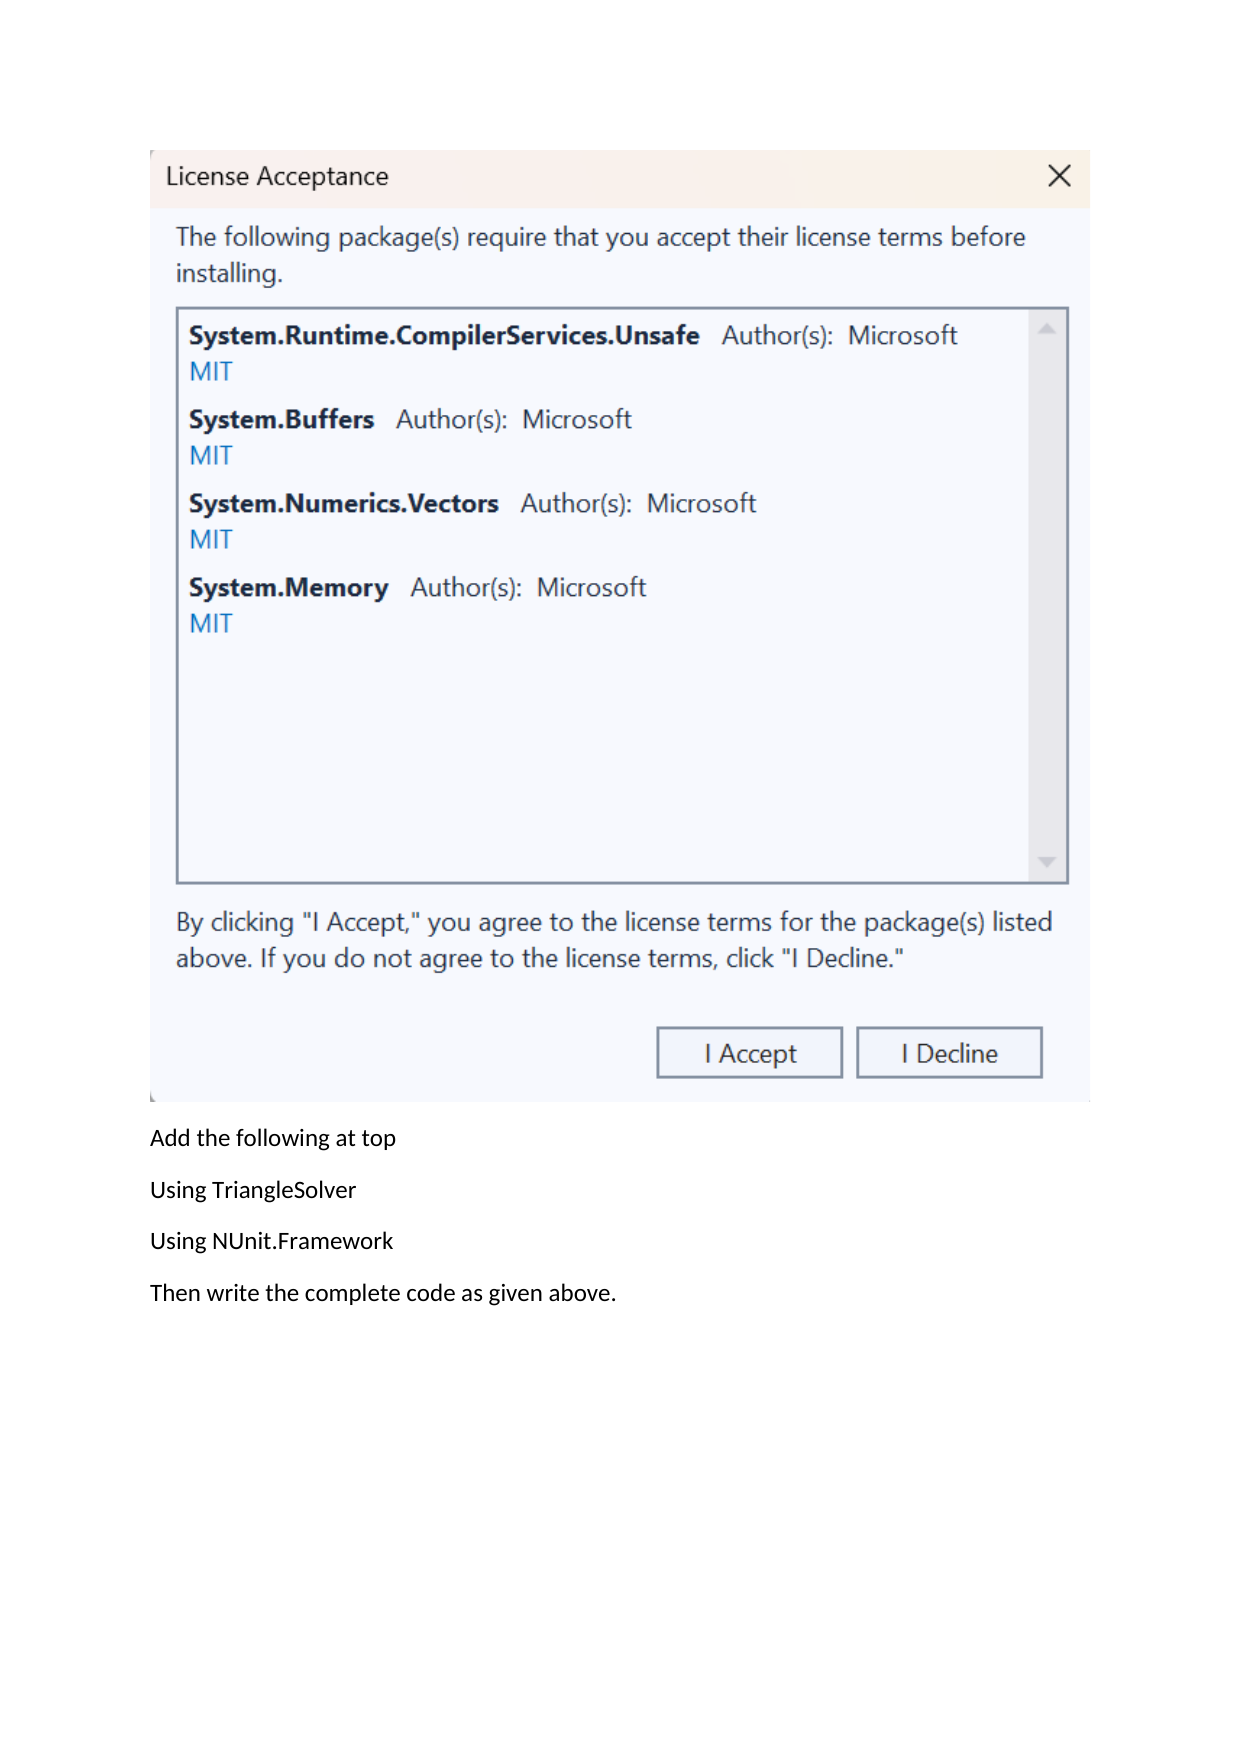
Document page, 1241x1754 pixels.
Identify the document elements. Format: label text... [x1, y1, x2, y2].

picture [150, 150, 1091, 1102]
text Using NUnit.Framework [150, 1225, 1090, 1256]
text Add the following at top [150, 1123, 1090, 1153]
text Then write the complete code as given above. [150, 1277, 1090, 1307]
text Using TriangleSolver [150, 1174, 1090, 1204]
